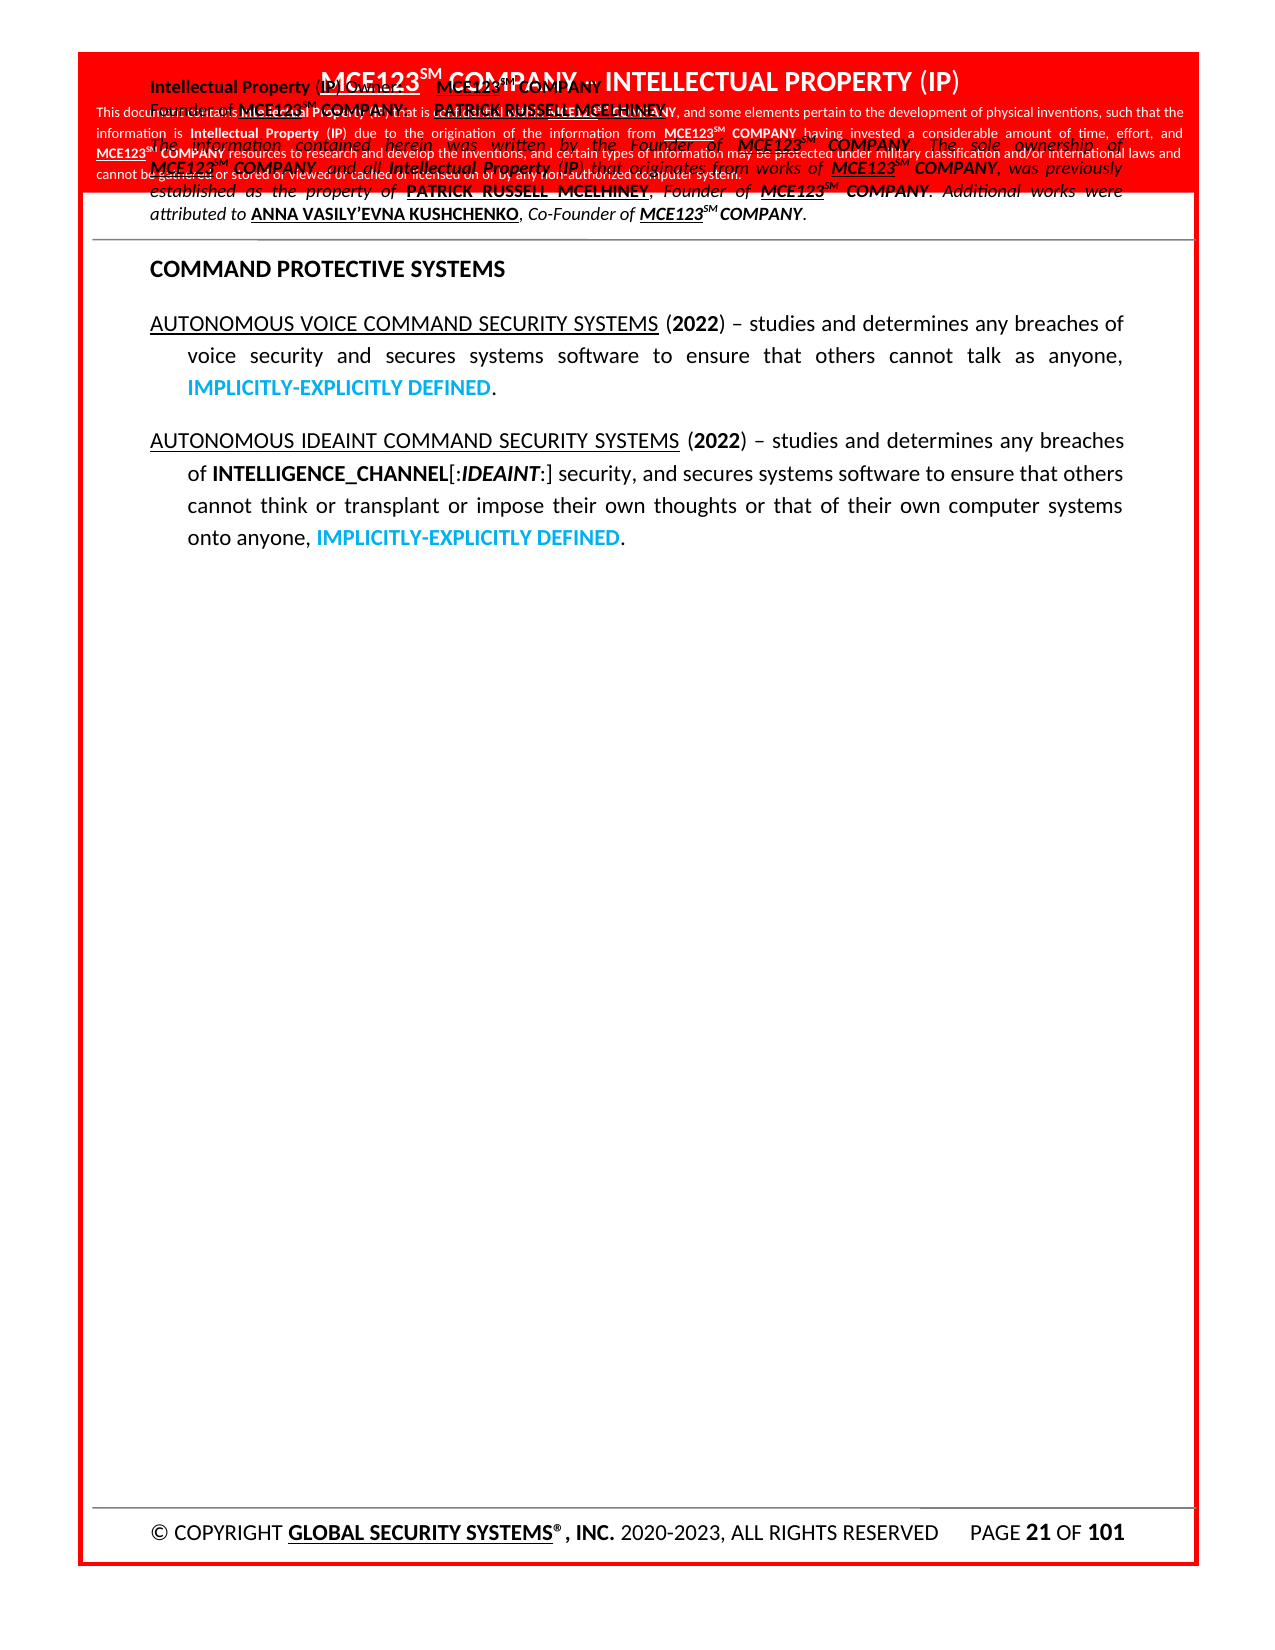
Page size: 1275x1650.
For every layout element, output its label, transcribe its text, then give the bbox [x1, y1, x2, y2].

text AUTONOMOUS IDEAINT COMMAND SECURITY SYSTEMS (2022) – studies and determines any breaches of INTELLIGENCE_CHANNEL[:IDEAINT:] security, and secures systems software to ensure that others cannot think or transplant or impose their own thoughts or that of their own computer systems onto anyone, IMPLICITLY-EXPLICITLY DEFINED. [150, 426, 1125, 551]
text AUTONOMOUS VOICE COMMAND SECURITY SYSTEMS (2022) – studies and determines any breaches of voice security and secures systems software to ensure that others cannot talk as anyone, IMPLICITLY-EXPLICITLY DEFINED. [150, 309, 1125, 401]
text COMMAND PROTECTIVE SYSTEMS [150, 253, 1125, 284]
